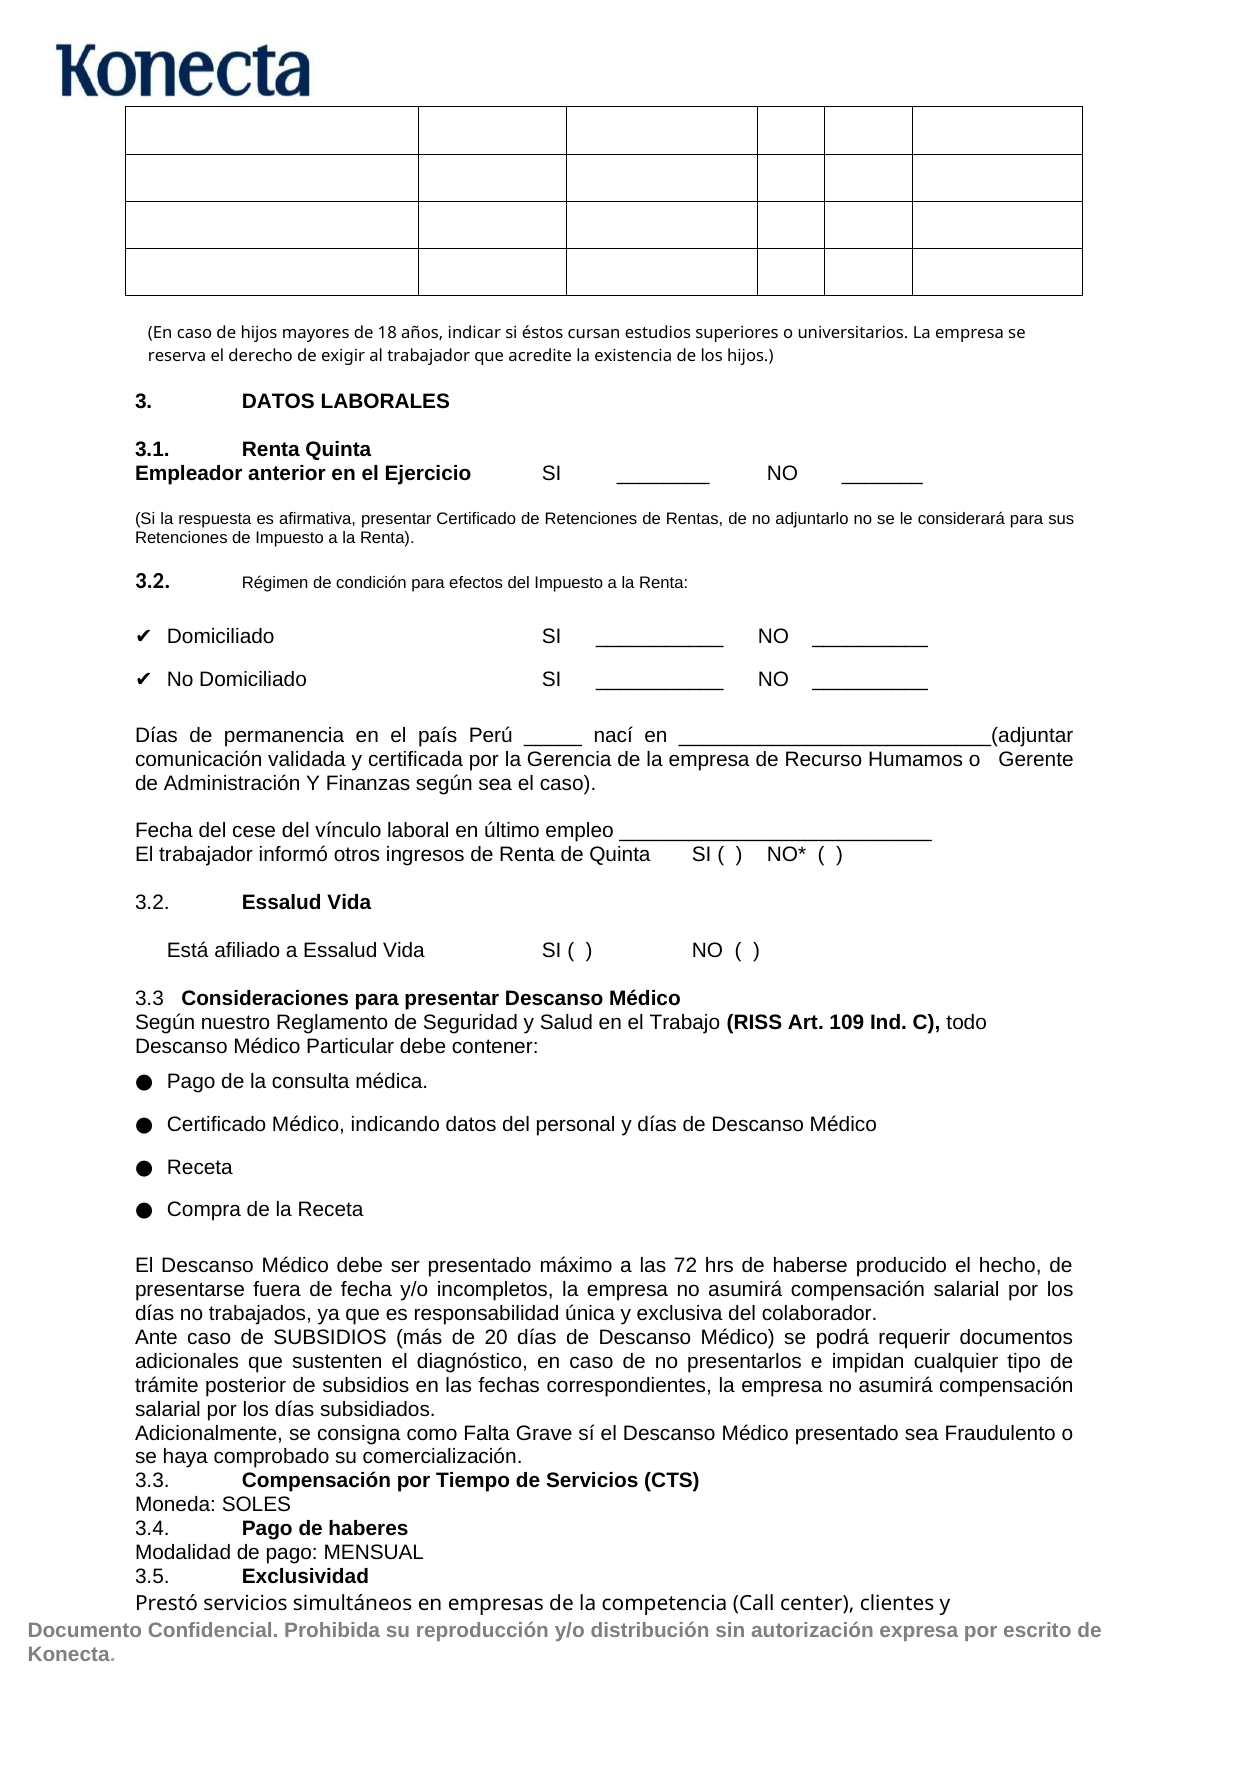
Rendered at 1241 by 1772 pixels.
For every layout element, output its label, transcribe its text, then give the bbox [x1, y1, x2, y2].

list Régimen de condición para efectos del Impuesto a la Renta: [135, 566, 1075, 594]
text Está afiliado a Essalud Vida SI ( ) NO ( ) [135, 938, 1075, 962]
table_cell [419, 249, 566, 295]
text (En caso de hijos mayores de 18 años, indicar si éstos cursan estudios superiores o universitarios. La empresa se reserva el derecho de exigir al trabajador que acredite la existencia de los hijos.) [148, 321, 1063, 366]
list Compra de la Receta [135, 1186, 1075, 1229]
list Domiciliado SI ___________ NO __________ [135, 613, 1075, 656]
table_cell [758, 107, 824, 154]
text Modalidad de pago: MENSUAL [135, 1540, 1075, 1564]
text Fecha del cese del vínculo laboral en último empleo ___________________________ [135, 818, 1075, 842]
table_cell [126, 107, 418, 154]
table_cell [758, 202, 824, 248]
table_cell [567, 202, 757, 248]
text 3.3. Compensación por Tiempo de Servicios (CTS) [135, 1468, 1134, 1492]
table_cell [825, 202, 912, 248]
table_cell [825, 249, 912, 295]
table_cell [567, 249, 757, 295]
text Ante caso de SUBSIDIOS (más de 20 días de Descanso Médico) se podrá requerir documentos adicionales que sustenten el diagnóstico, en caso de no presentarlos e impidan cualquier tipo de trámite posterior de subsidios en las fechas correspondientes, la empresa no asumirá compensación salarial por los días subsidiados. [135, 1324, 1075, 1420]
list DATOS LABORALES [135, 389, 1075, 413]
text 3.2. Essalud Vida [135, 890, 1075, 914]
text El trabajador informó otros ingresos de Renta de Quinta SI ( ) NO* ( ) [135, 842, 1075, 866]
list Receta [135, 1143, 1075, 1186]
table_cell [913, 202, 1082, 248]
table_cell [758, 249, 824, 295]
text Días de permanencia en el país Perú _____ nací en ___________________________(adjuntar comunicación validada y certificada por la Gerencia de la empresa de Recurso Humamos o Gerente de Administración Y Finanzas según sea el caso). [135, 722, 1075, 794]
text Adicionalmente, se consigna como Falta Grave sí el Descanso Médico presentado sea Fraudulento o se haya comprobado su comercialización. [135, 1420, 1075, 1468]
text (Si la respuesta es afirmativa, presentar Certificado de Retenciones de Rentas, de no adjuntarlo no se le considerará para sus Retenciones de Impuesto a la Renta). [135, 508, 1075, 547]
table_cell [825, 155, 912, 201]
text Moneda: SOLES [135, 1492, 1134, 1516]
text Según nuestro Reglamento de Seguridad y Salud en el Trabajo (RISS Art. 109 Ind. C), todo Descanso Médico Particular debe contener: [135, 1010, 1075, 1058]
text Empleador anterior en el Ejercicio SI ________ NO _______ [135, 461, 1075, 484]
table_cell [419, 155, 566, 201]
table_cell [567, 107, 757, 154]
table_cell [913, 107, 1082, 154]
text 3.4. Pago de haberes [135, 1516, 1134, 1540]
list Pago de la consulta médica. [135, 1058, 1075, 1101]
table_cell [126, 202, 418, 248]
table_cell [126, 249, 418, 295]
table_cell [825, 107, 912, 154]
table_cell [758, 155, 824, 201]
table_cell [913, 249, 1082, 295]
table_cell [419, 202, 566, 248]
text 3.3 Consideraciones para presentar Descanso Médico [135, 986, 1183, 1010]
list No Domiciliado SI ___________ NO __________ [135, 656, 1075, 698]
list Certificado Médico, indicando datos del personal y días de Descanso Médico [135, 1101, 1075, 1143]
text 3.5. Exclusividad [135, 1564, 1075, 1588]
table_cell [126, 155, 418, 201]
table_cell [567, 155, 757, 201]
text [135, 1588, 1075, 1617]
table_cell [913, 155, 1082, 201]
picture [48, 37, 318, 102]
list Renta Quinta [135, 437, 1075, 461]
text El Descanso Médico debe ser presentado máximo a las 72 hrs de haberse producido el hecho, de presentarse fuera de fecha y/o incompletos, la empresa no asumirá compensación salarial por los días no trabajados, ya que es responsabilidad única y exclusiva del colaborador. [135, 1253, 1075, 1324]
table_cell [419, 107, 566, 154]
